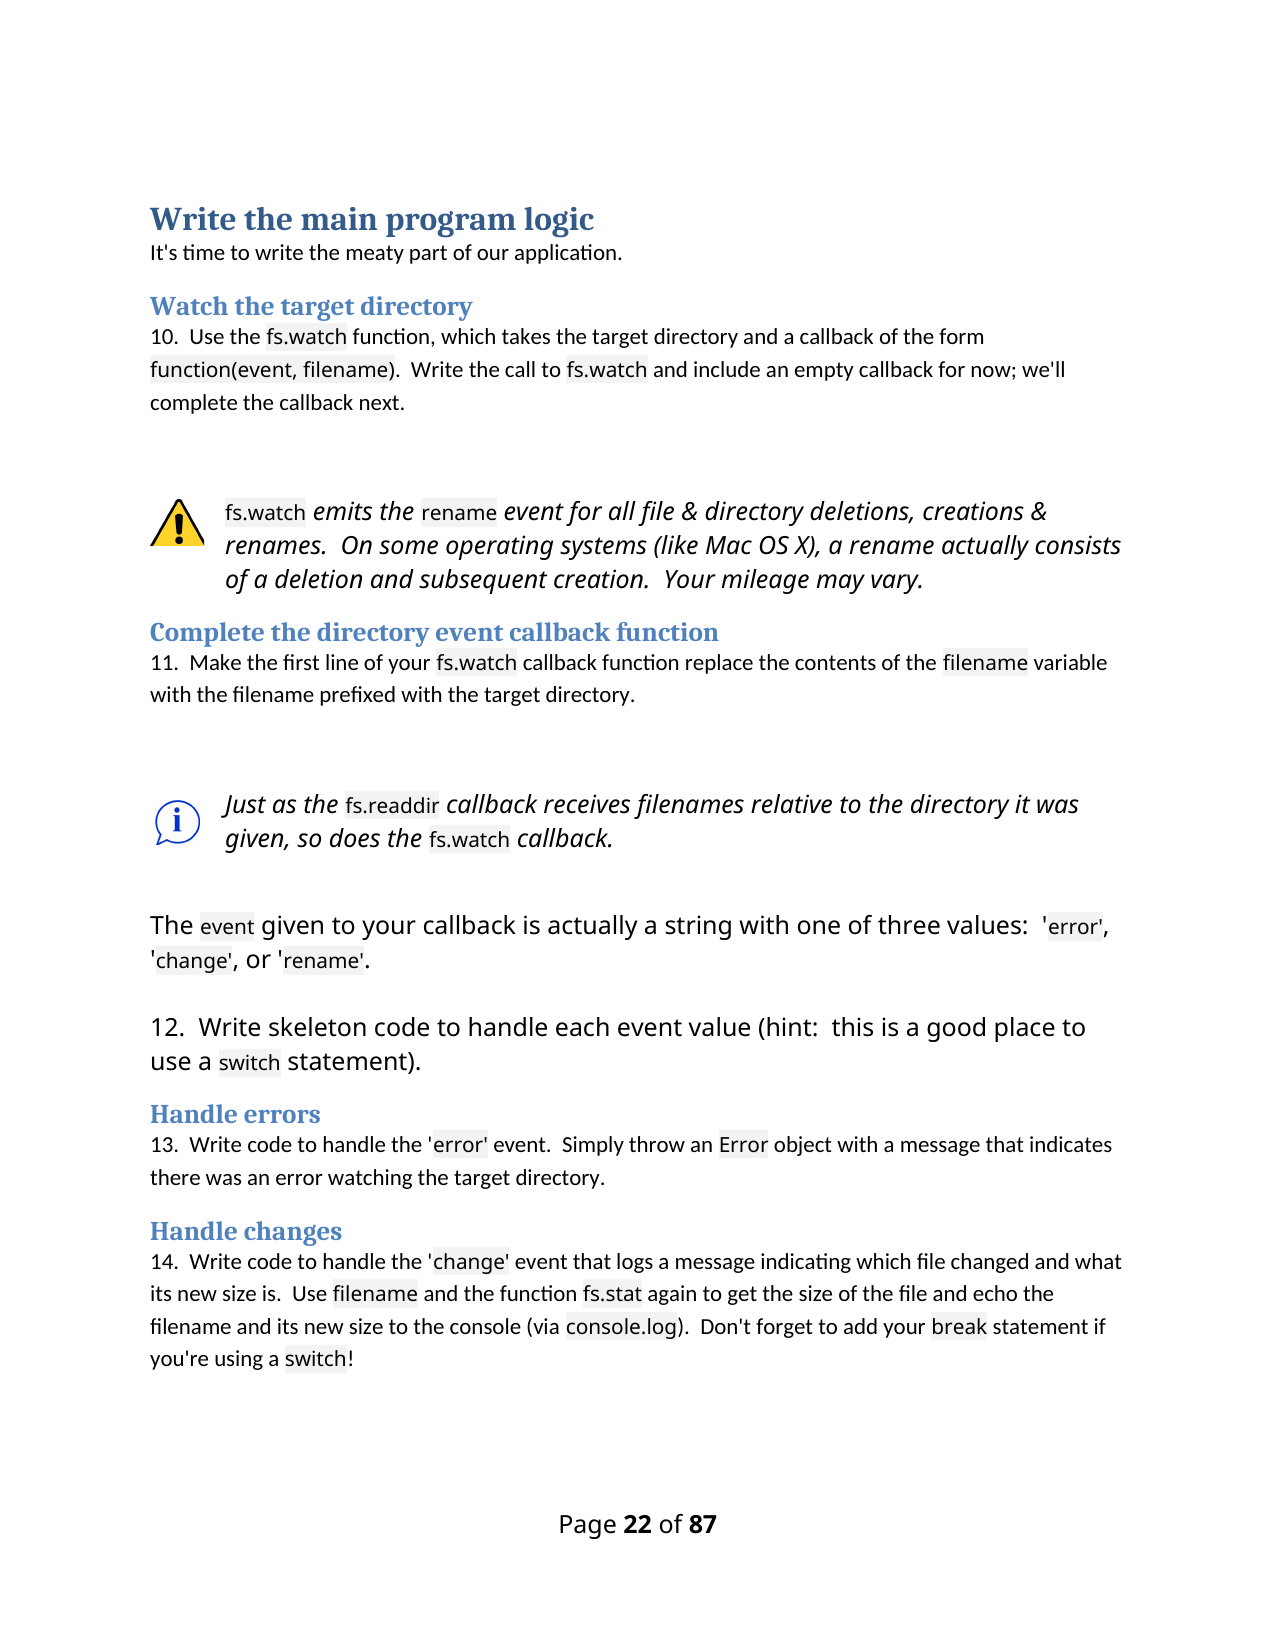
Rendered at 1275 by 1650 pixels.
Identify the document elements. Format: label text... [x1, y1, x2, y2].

subtitle Write the main program logic [150, 200, 1125, 238]
text fs.watch emits the rename event for all file & directory deletions, creations & renames. On some operating systems (like Mac OS X), a rename actually consists of a deletion and subsequent creation. Your mileage may vary. [225, 494, 1125, 596]
picture [150, 798, 205, 845]
text It's time to write the meaty part of our application. [150, 238, 1125, 266]
text 13. Write code to handle the 'error' event. Simply throw an Error object with a message that indicates there was an error watching the target directory. [150, 1130, 1125, 1191]
text 14. Write code to handle the 'change' event that logs a message indicating which file changed and what its new size is. Use filename and the function fs.stat again to get the size of the file and echo the filename and its new size to the console (via console.log). Don't forget to add your break statement if you're using a switch! [150, 1247, 1125, 1373]
text 10. Use the fs.watch function, which takes the target directory and a callback of the form function(event, filename). Write the call to fs.watch and include an empty callback for now; we'll complete the callback next. [150, 322, 1125, 416]
subtitle Complete the directory event callback function [150, 617, 1125, 648]
text Just as the fs.readdir callback receives filenames relative to the directory it was given, so does the fs.watch callback. [225, 787, 1125, 855]
subtitle Handle errors [150, 1099, 1125, 1130]
subtitle Watch the target directory [150, 291, 1125, 322]
text 12. Write skeleton code to handle each event value (hint: this is a good place to use a switch statement). [150, 1010, 1125, 1078]
text 11. Make the first line of your fs.watch callback function replace the contents of the filename variable with the filename prefixed with the target directory. [150, 648, 1125, 708]
picture [150, 499, 205, 546]
text The event given to your callback is actually a string with one of three values: 'error', 'change', or 'rename'. [150, 908, 1125, 976]
subtitle Handle changes [150, 1216, 1125, 1247]
